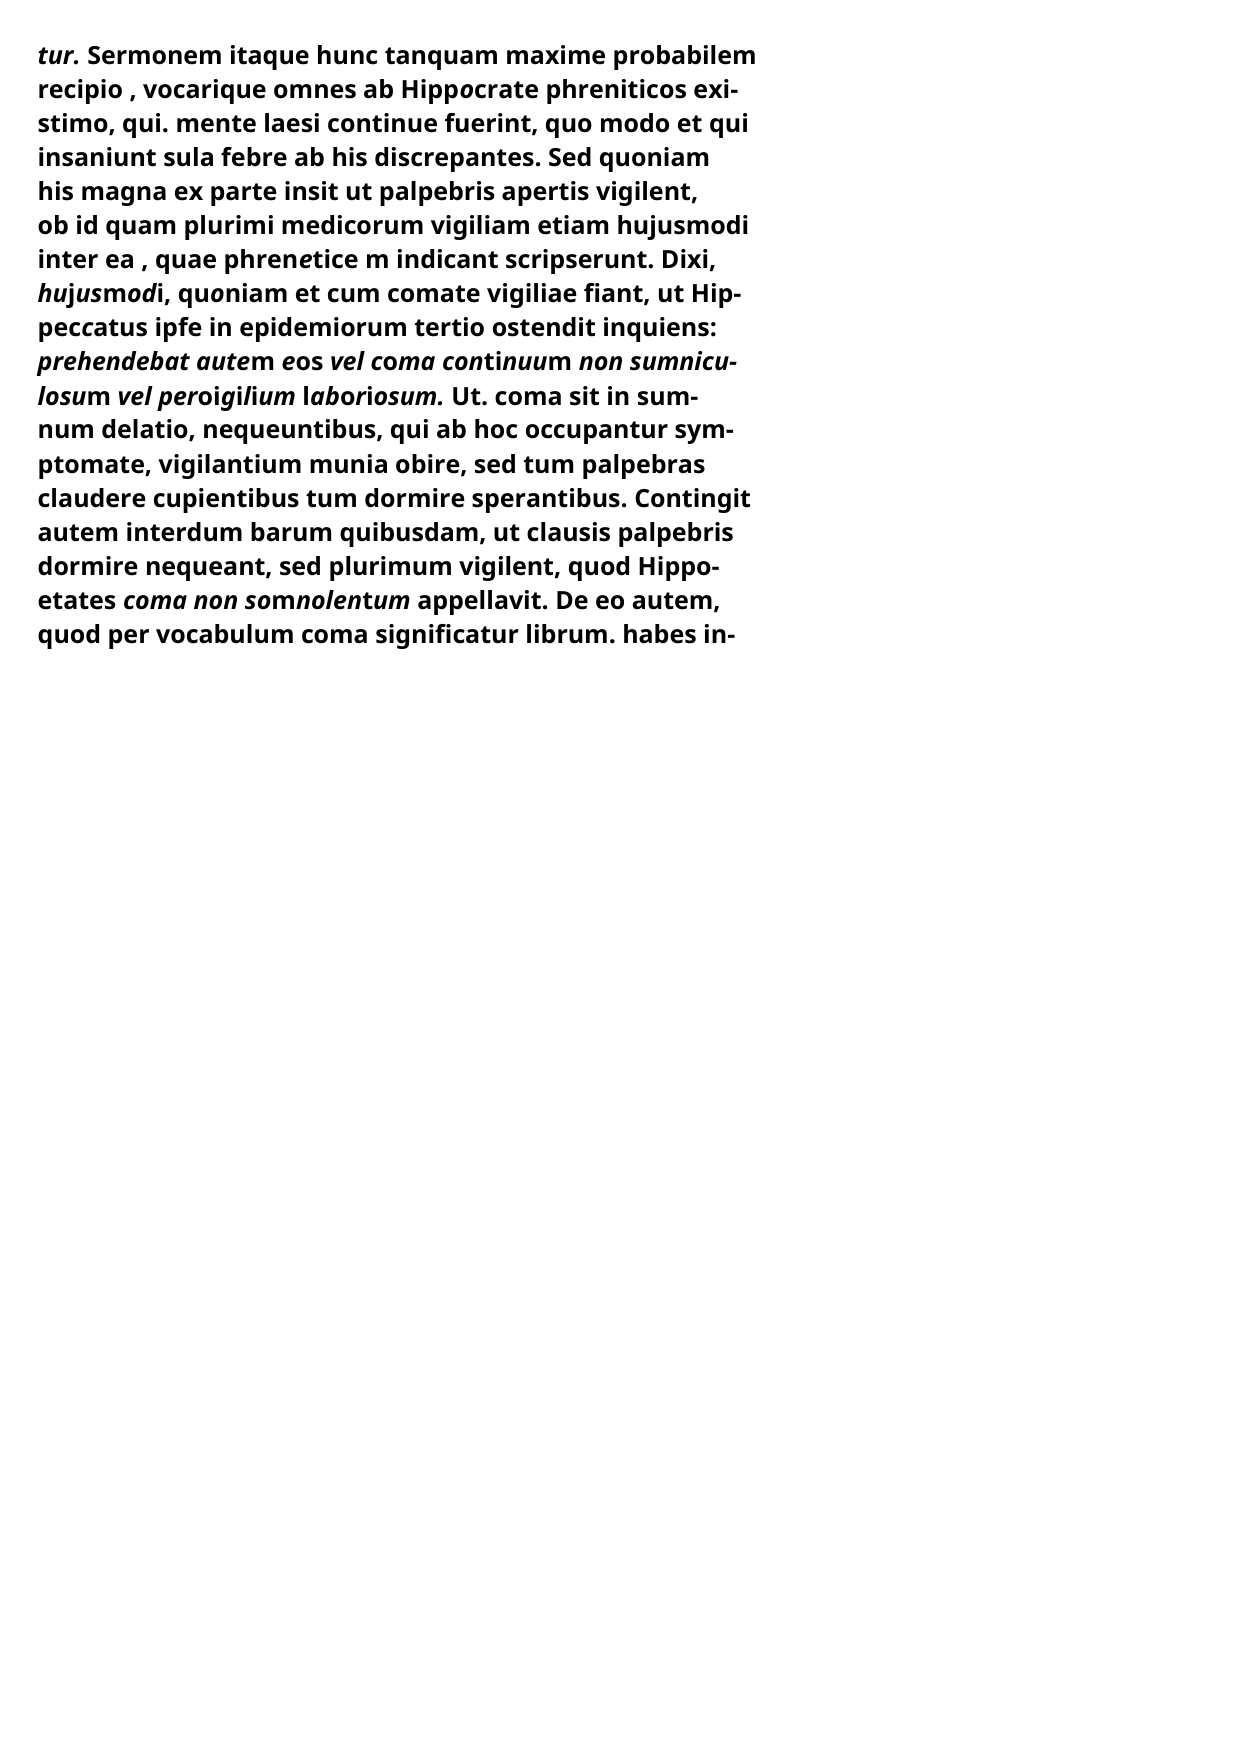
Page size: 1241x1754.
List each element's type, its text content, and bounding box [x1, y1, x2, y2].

text tur. Sermonem itaque hunc tanquam maxime probabilem recipio , vocarique omnes ab Hippocrate phreniticos exi- stimo, qui. mente laesi continue fuerint, quo modo et qui insaniunt sula febre ab his discrepantes. Sed quoniam his magna ex parte insit ut palpebris apertis vigilent, ob id quam plurimi medicorum vigiliam etiam hujusmodi inter ea , quae phrenetice m indicant scripserunt. Dixi, hujusmodi, quoniam et cum comate vigiliae fiant, ut Hip- peccatus ipfe in epidemiorum tertio ostendit inquiens: prehendebat autem eos vel coma continuum non sumnicu- losum vel peroigilium laboriosum. Ut. coma sit in sum- num delatio, nequeuntibus, qui ab hoc occupantur sym- ptomate, vigilantium munia obire, sed tum palpebras claudere cupientibus tum dormire sperantibus. Contingit autem interdum barum quibusdam, ut clausis palpebris dormire nequeant, sed plurimum vigilent, quod Hippo- etates coma non somnolentum appellavit. De eo autem, quod per vocabulum coma significatur librum. habes in- [37, 37, 1203, 651]
